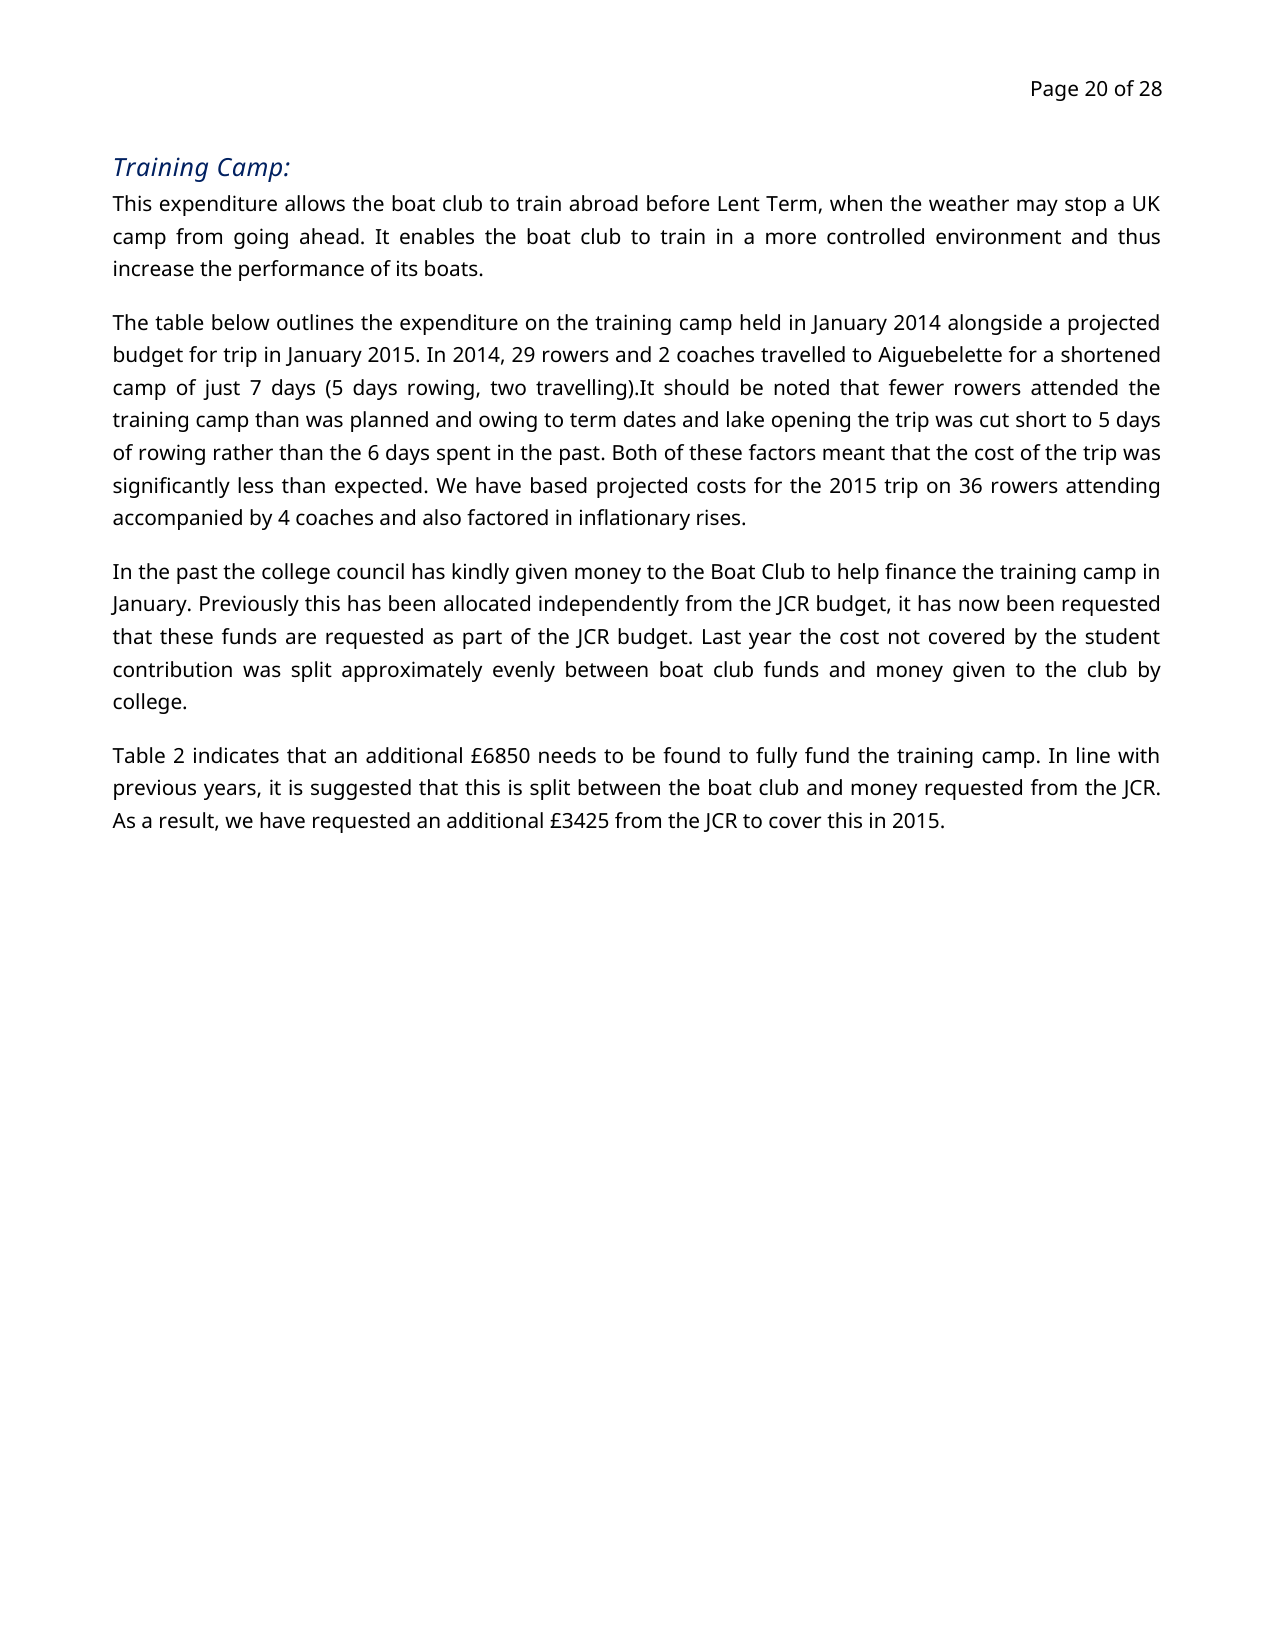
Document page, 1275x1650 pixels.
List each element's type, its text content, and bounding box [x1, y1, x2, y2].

text Table 2 indicates that an additional £6850 needs to be found to fully fund the training camp. In line with previous years, it is suggested that this is split between the boat club and money requested from the JCR. As a result, we have requested an additional £3425 from the JCR to cover this in 2015. [112, 741, 1162, 834]
text This expenditure allows the boat club to train abroad before Lent Term, when the weather may stop a UK camp from going ahead. It enables the boat club to train in a more controlled environment and thus increase the performance of its boats. [112, 189, 1162, 283]
subtitle Training Camp: [112, 150, 1162, 184]
text The table below outlines the expenditure on the training camp held in January 2014 alongside a projected budget for trip in January 2015. In 2014, 29 rowers and 2 coaches travelled to Aiguebelette for a shortened camp of just 7 days (5 days rowing, two travelling).It should be noted that fewer rowers attended the training camp than was planned and owing to term dates and lake opening the trip was cut short to 5 days of rowing rather than the 6 days spent in the past. Both of these factors meant that the cost of the trip was significantly less than expected. We have based projected costs for the 2015 trip on 36 rowers attending accompanied by 4 coaches and also factored in inflationary rises. [112, 308, 1162, 532]
text In the past the college council has kindly given money to the Boat Club to help finance the training camp in January. Previously this has been allocated independently from the JCR budget, it has now been requested that these funds are requested as part of the JCR budget. Last year the cost not covered by the student contribution was split approximately evenly between boat club funds and money given to the club by college. [112, 557, 1162, 716]
